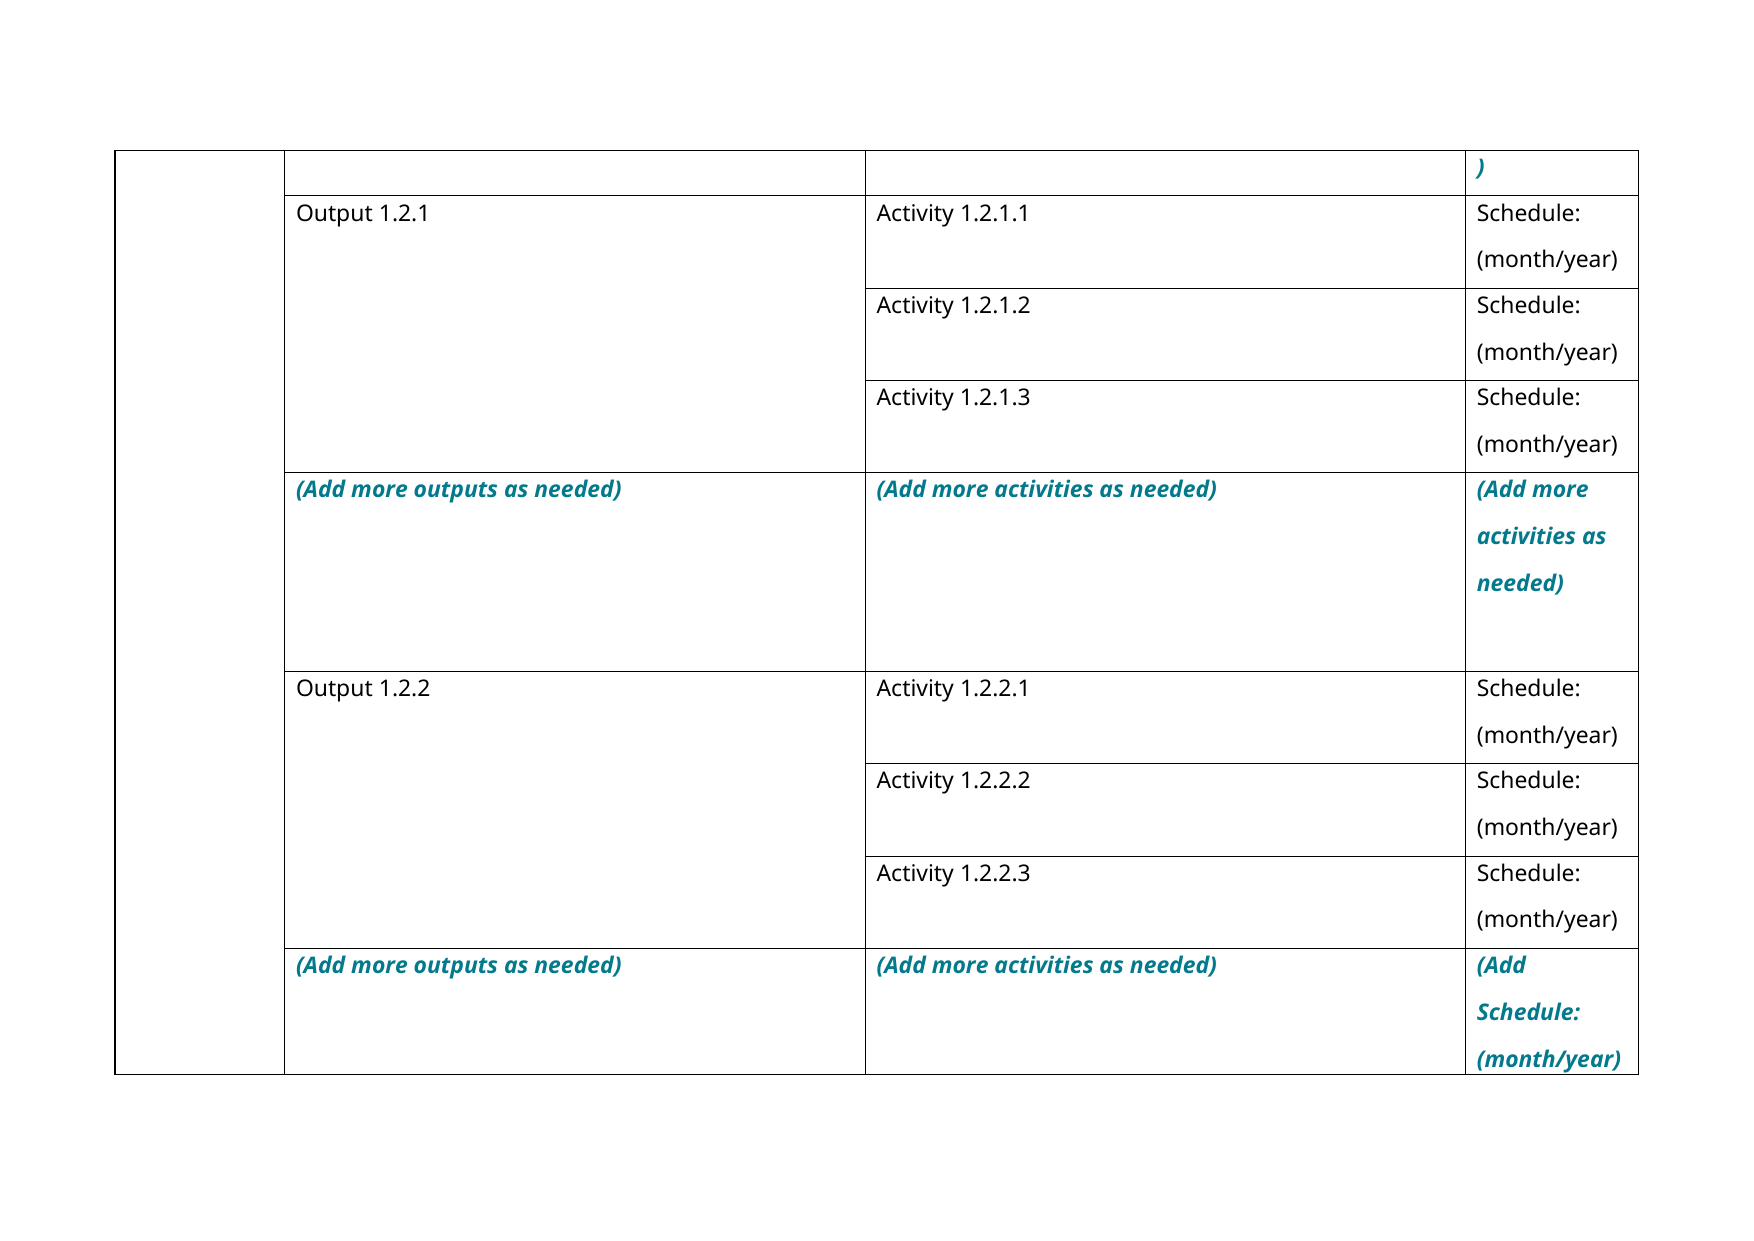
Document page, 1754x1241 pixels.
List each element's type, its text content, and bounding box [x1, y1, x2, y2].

table_cell Schedule: (month/year) [1466, 196, 1638, 288]
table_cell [866, 949, 1465, 1074]
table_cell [866, 151, 1465, 195]
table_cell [1466, 151, 1638, 195]
table_cell Activity 1.2.2.2 [866, 764, 1465, 856]
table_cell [1466, 949, 1638, 1074]
table_cell (Add more activities as needed) [1466, 473, 1638, 671]
table_cell Activity 1.2.2.3 [866, 857, 1465, 948]
table_cell Schedule: (month/year) [1466, 857, 1638, 948]
table_cell Activity 1.2.1.2 [866, 289, 1465, 380]
table_cell Schedule: (month/year) [1466, 672, 1638, 763]
table_cell (Add more outputs as needed) [285, 473, 865, 671]
table_cell Schedule: (month/year) [1466, 289, 1638, 380]
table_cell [285, 949, 865, 1074]
table_cell Activity 1.2.2.1 [866, 672, 1465, 763]
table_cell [285, 151, 865, 195]
table_cell (Add more activities as needed) [866, 473, 1465, 671]
table_cell Output 1.2.1 [285, 196, 865, 472]
table_cell Schedule: (month/year) [1466, 381, 1638, 472]
table_cell Activity 1.2.1.3 [866, 381, 1465, 472]
table_cell Output 1.2.2 [285, 672, 865, 948]
table_cell Activity 1.2.1.1 [866, 196, 1465, 288]
table_cell Schedule: (month/year) [1466, 764, 1638, 856]
